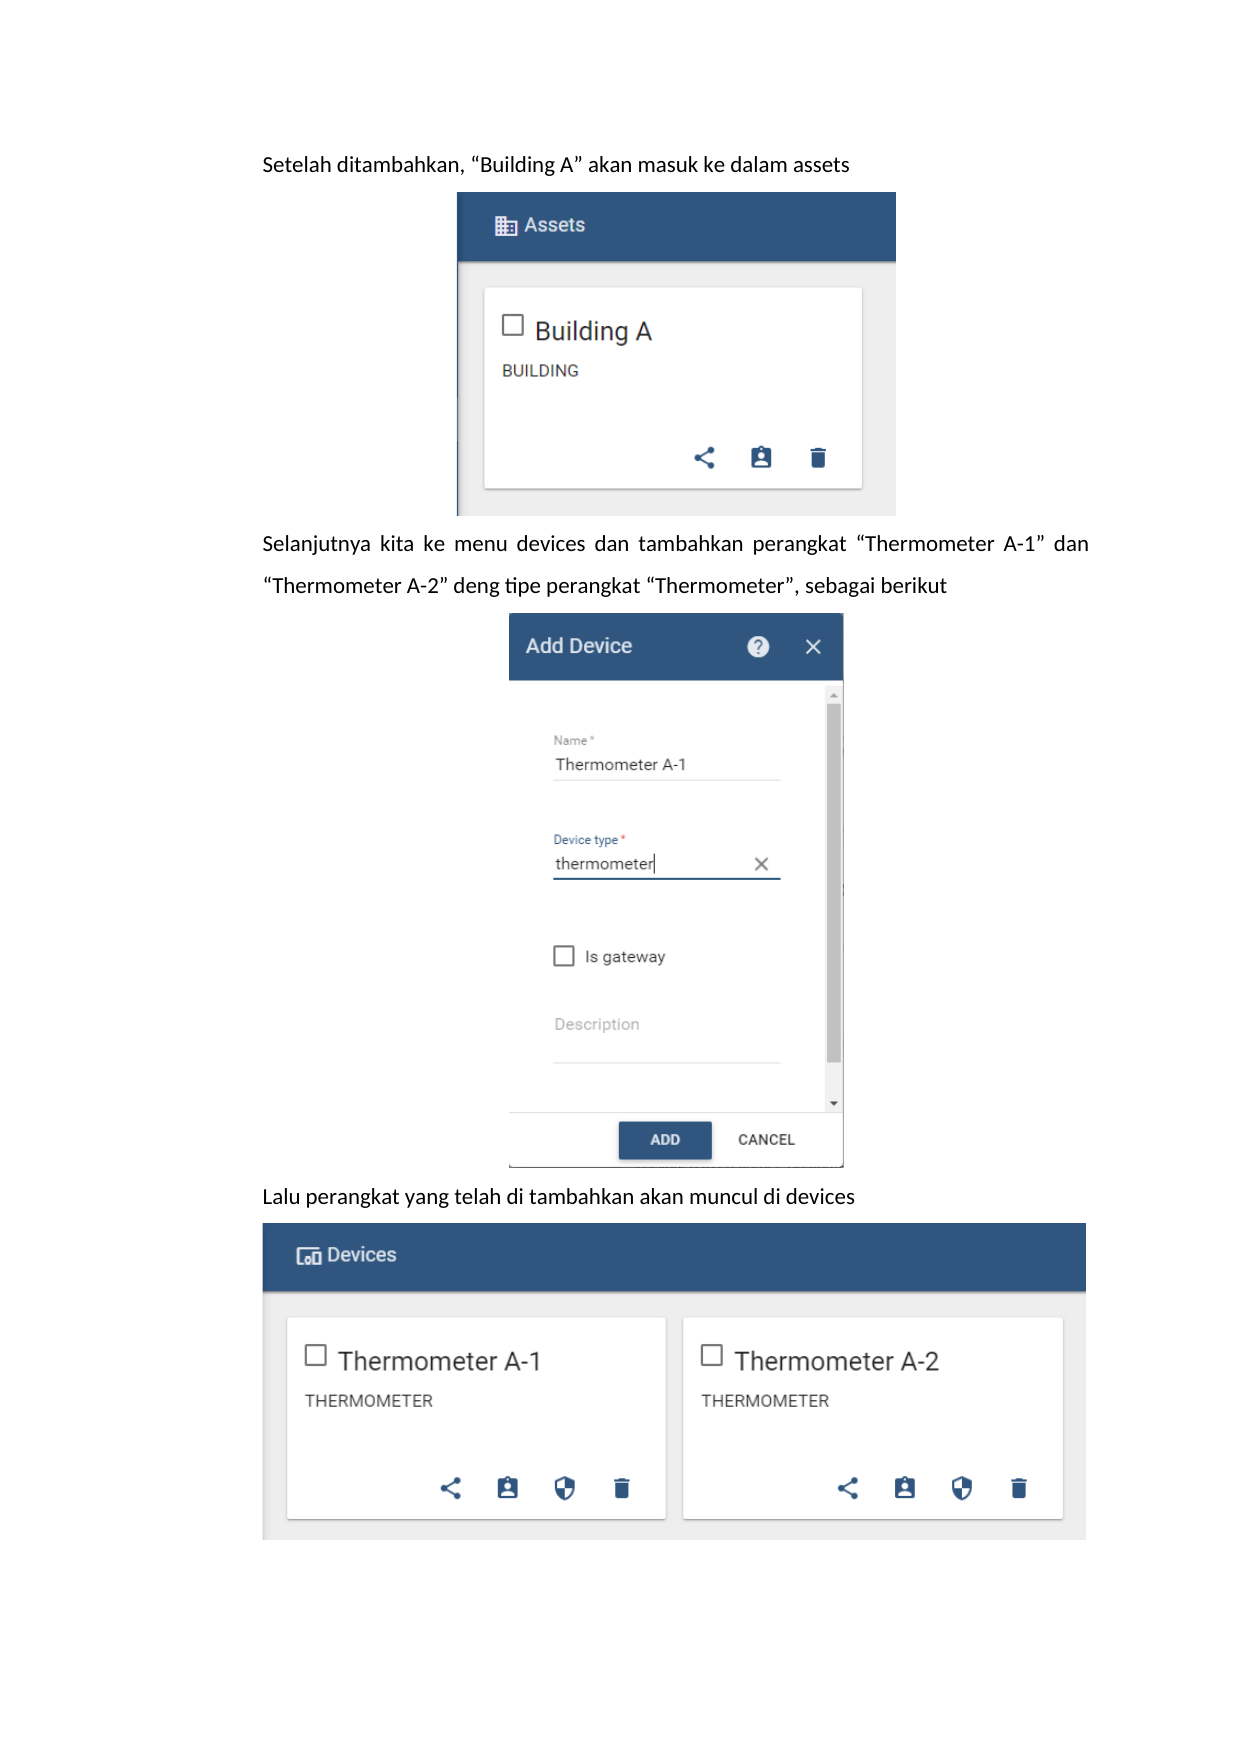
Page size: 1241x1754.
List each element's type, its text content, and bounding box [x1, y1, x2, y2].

list Selanjutnya kita ke menu devices dan tambahkan perangkat “Thermometer A-1” dan “Thermometer A-2” deng tipe perangkat “Thermometer”, sebagai berikut [262, 529, 1090, 599]
picture [456, 192, 896, 516]
list Lalu perangkat yang telah di tambahkan akan muncul di devices [262, 1182, 1090, 1210]
picture [262, 1223, 1086, 1540]
list Setelah ditambahkan, “Building A” akan masuk ke dalam assets [262, 150, 1090, 178]
picture [509, 613, 844, 1168]
